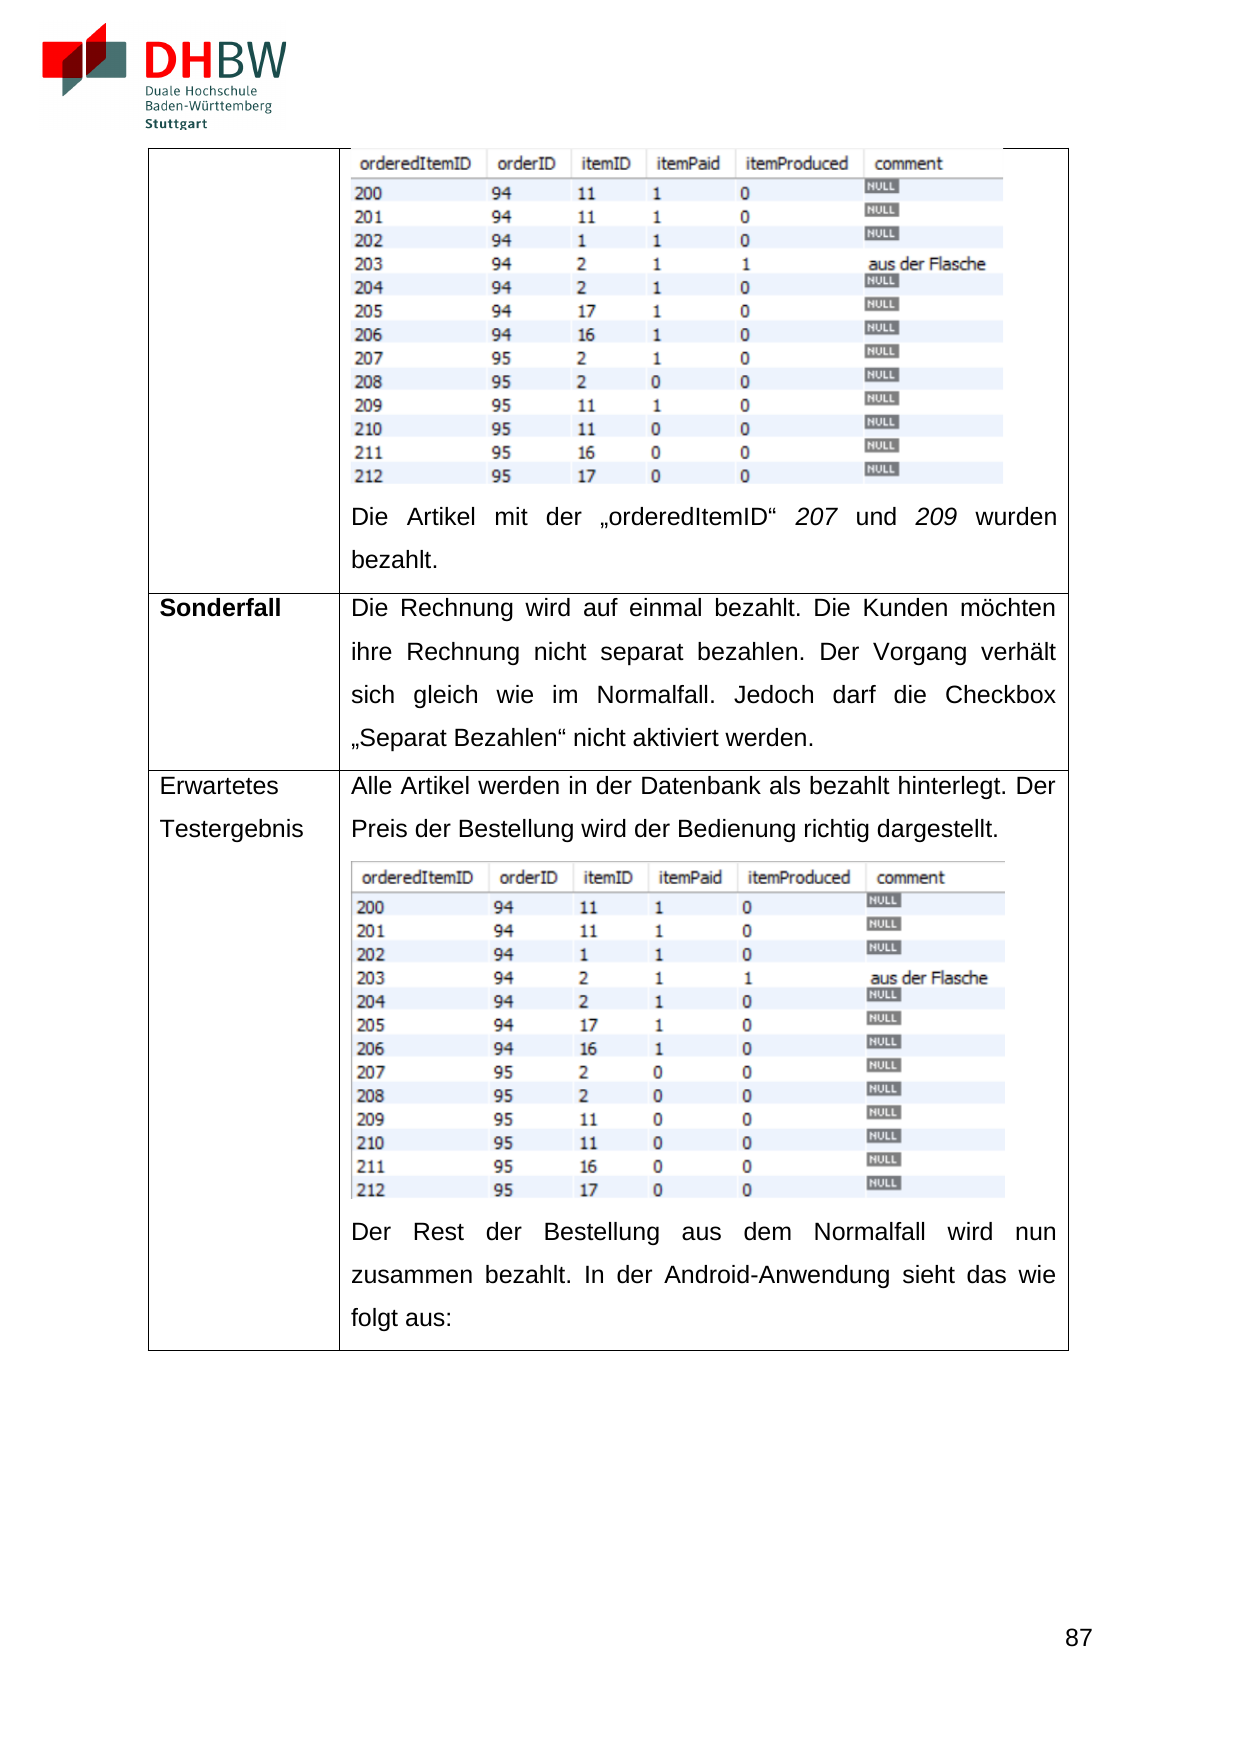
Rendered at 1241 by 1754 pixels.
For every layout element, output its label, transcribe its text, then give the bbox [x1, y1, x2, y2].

picture [39, 20, 286, 130]
picture [350, 861, 1005, 1199]
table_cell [340, 771, 1068, 1350]
picture [350, 148, 1004, 484]
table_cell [149, 771, 339, 1350]
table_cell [149, 149, 339, 592]
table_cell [340, 149, 1068, 592]
table_cell Die Rechnung wird auf einmal bezahlt. Die Kunden möchten ihre Rechnung nicht separat bezahlen. Der Vorgang verhält sich gleich wie im Normalfall. Jedoch darf die Checkbox „Separat Bezahlen“ nicht aktiviert werden. [340, 594, 1068, 770]
table_cell Sonderfall [149, 594, 339, 770]
